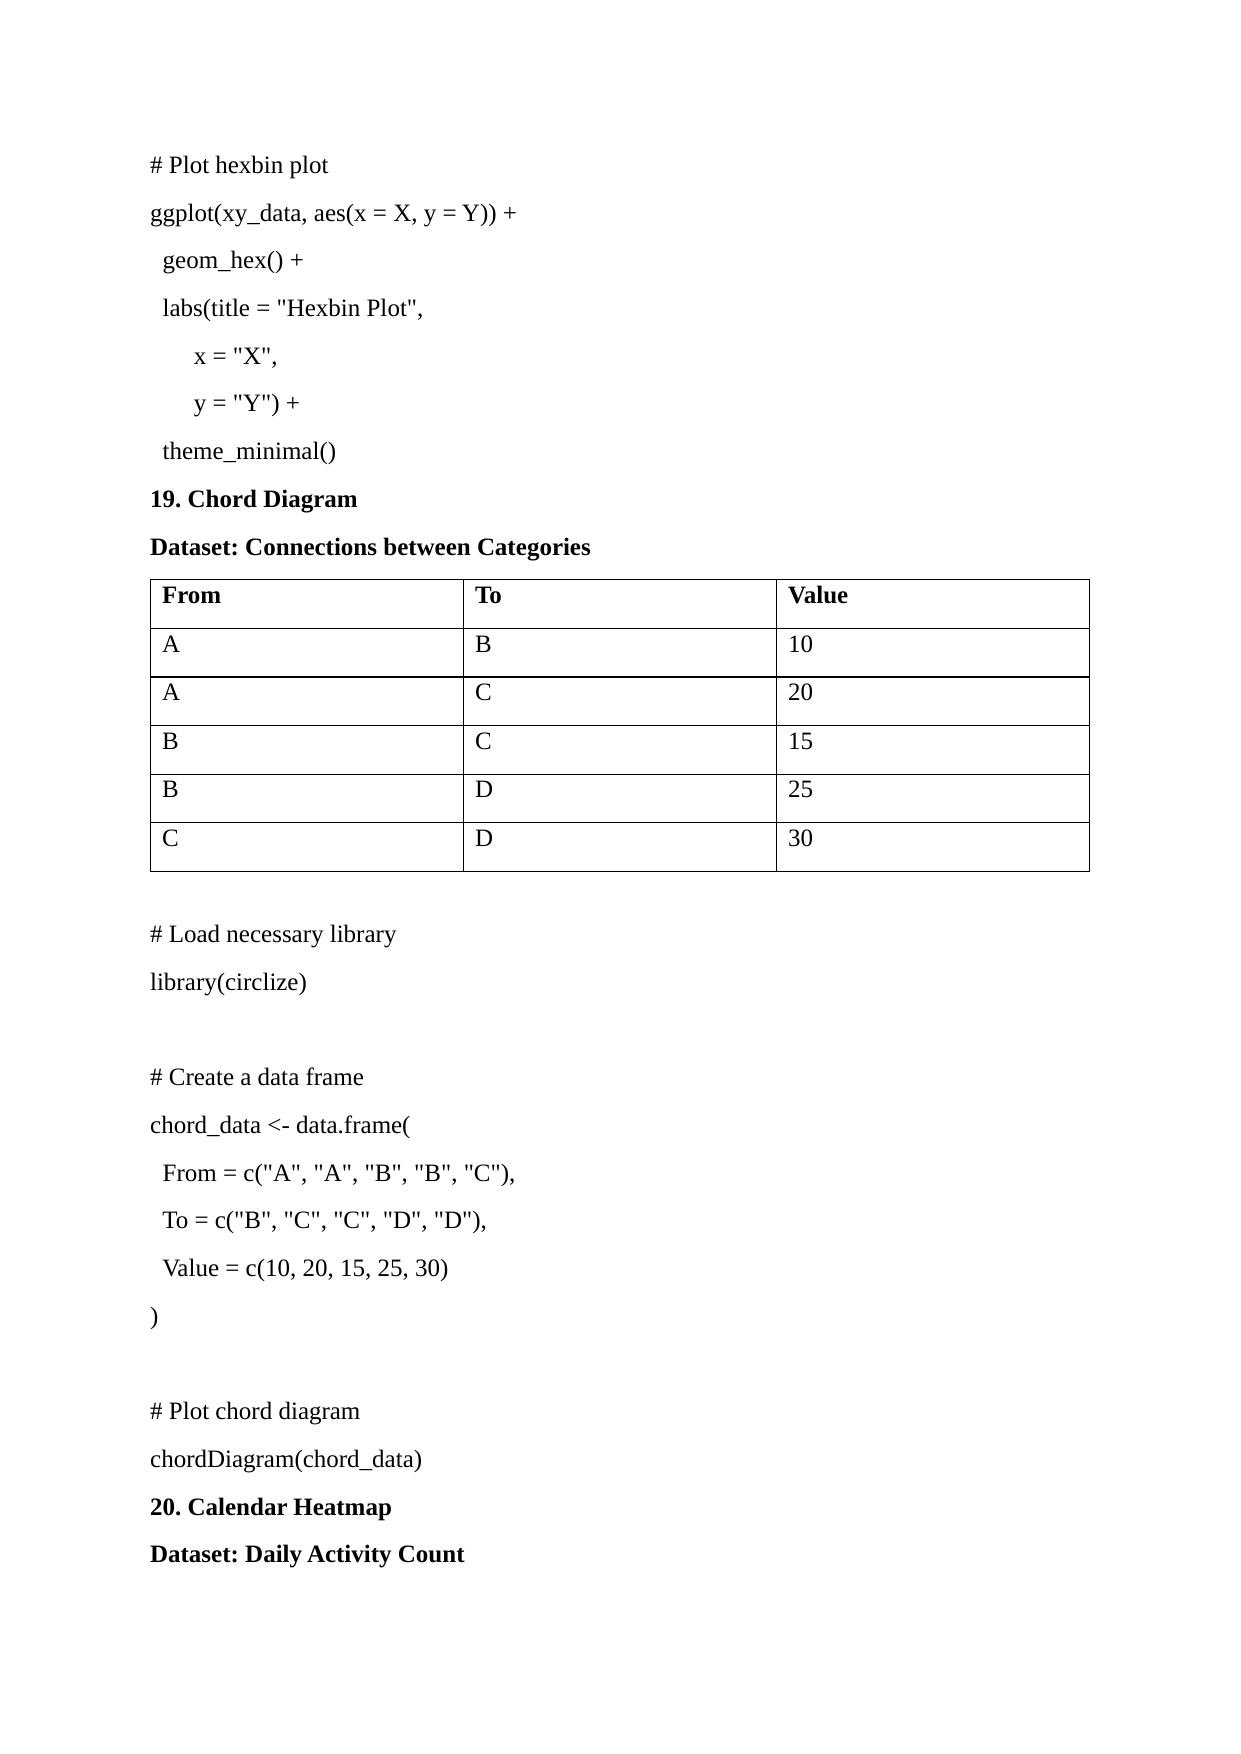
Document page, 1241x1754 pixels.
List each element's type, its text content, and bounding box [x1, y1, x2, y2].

text 19. Chord Diagram [150, 484, 1090, 513]
table_cell A [151, 678, 463, 725]
text Dataset: Daily Activity Count [150, 1539, 1090, 1568]
text 20. Calendar Heatmap [150, 1492, 1090, 1521]
text geom_hex() + [150, 245, 1090, 274]
table_cell C [464, 726, 776, 773]
table_cell C [464, 678, 776, 725]
text library(circlize) [150, 967, 1090, 996]
table_cell 15 [777, 726, 1089, 773]
text labs(title = "Hexbin Plot", [150, 293, 1090, 322]
text chordDiagram(chord_data) [150, 1444, 1090, 1473]
table_cell 25 [777, 775, 1089, 822]
table_cell C [151, 823, 463, 871]
text To = c("B", "C", "C", "D", "D"), [150, 1206, 1090, 1234]
text Dataset: Connections between Categories [150, 532, 1090, 560]
table_cell 30 [777, 823, 1089, 871]
text Value = c(10, 20, 15, 25, 30) [150, 1253, 1090, 1282]
table_cell 10 [777, 629, 1089, 676]
table_header From [151, 580, 463, 628]
text # Create a data frame [150, 1062, 1090, 1091]
table_cell D [464, 775, 776, 822]
table_cell A [151, 629, 463, 676]
table_cell 20 [777, 678, 1089, 725]
text chord_data <- data.frame( [150, 1110, 1090, 1139]
table_header Value [777, 580, 1089, 628]
text ) [150, 1301, 1090, 1330]
text theme_minimal() [150, 436, 1090, 465]
text y = "Y") + [150, 388, 1090, 417]
text # Load necessary library [150, 919, 1090, 948]
table_cell B [464, 629, 776, 676]
text From = c("A", "A", "B", "B", "C"), [150, 1158, 1090, 1187]
text # Plot hexbin plot [150, 150, 1090, 179]
table_cell B [151, 775, 463, 822]
text x = "X", [150, 341, 1090, 369]
text # Plot chord diagram [150, 1396, 1090, 1425]
table_header To [464, 580, 776, 628]
table_cell B [151, 726, 463, 773]
text ggplot(xy_data, aes(x = X, y = Y)) + [150, 198, 1090, 226]
table_cell D [464, 823, 776, 871]
